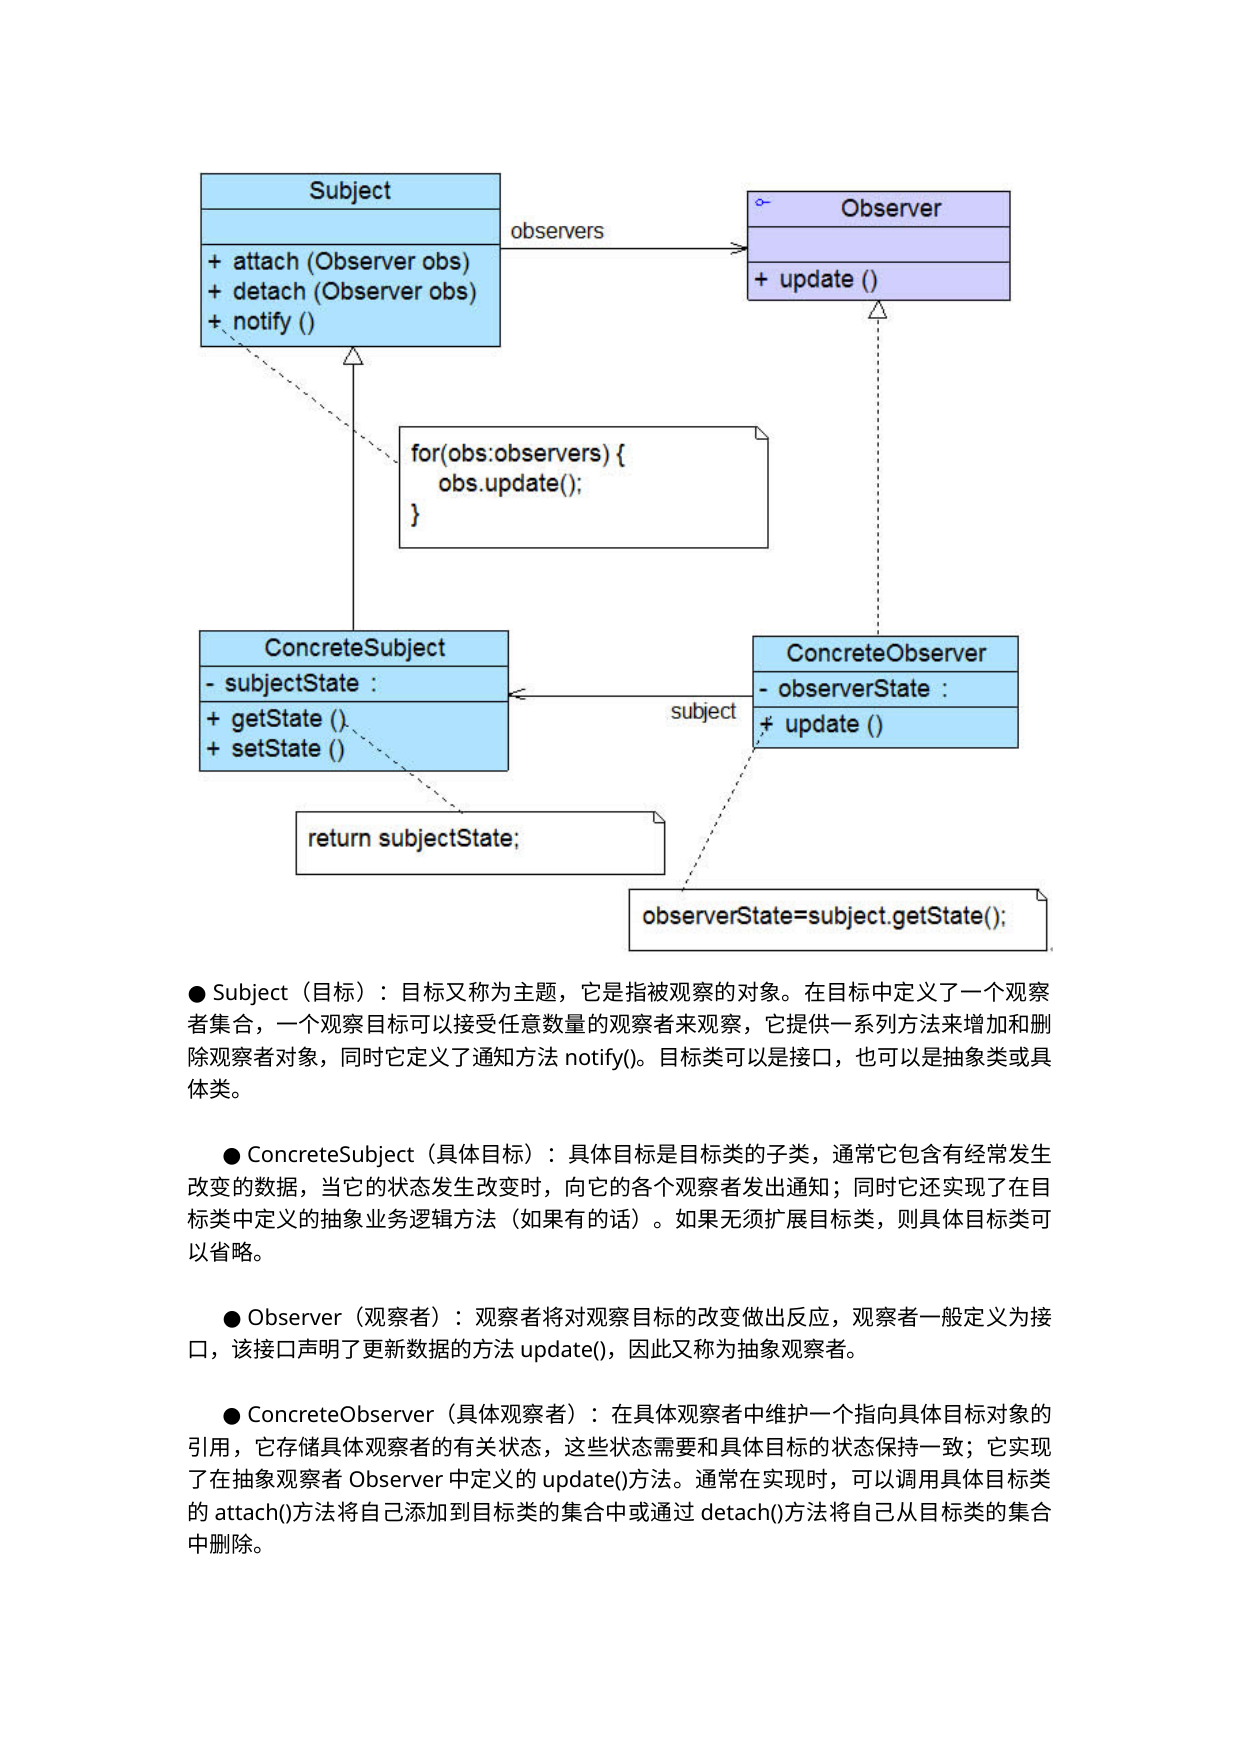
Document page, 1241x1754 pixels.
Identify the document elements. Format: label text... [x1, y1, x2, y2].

text ● Observer（观察者）：观察者将对观察目标的改变做出反应，观察者一般定义为接口，该接口声明了更新数据的方法update()，因此又称为抽象观察者。 [187, 1299, 1053, 1364]
picture [187, 162, 1053, 961]
text ● Subject（目标）：目标又称为主题，它是指被观察的对象。在目标中定义了一个观察者集合，一个观察目标可以接受任意数量的观察者来观察，它提供一系列方法来增加和删除观察者对象，同时它定义了通知方法notify()。目标类可以是接口，也可以是抽象类或具体类。 [187, 974, 1053, 1104]
text ● ConcreteSubject（具体目标）：具体目标是目标类的子类，通常它包含有经常发生改变的数据，当它的状态发生改变时，向它的各个观察者发出通知；同时它还实现了在目标类中定义的抽象业务逻辑方法（如果有的话）。如果无须扩展目标类，则具体目标类可以省略。 [187, 1137, 1053, 1267]
text ● ConcreteObserver（具体观察者）：在具体观察者中维护一个指向具体目标对象的引用，它存储具体观察者的有关状态，这些状态需要和具体目标的状态保持一致；它实现了在抽象观察者Observer中定义的update()方法。通常在实现时，可以调用具体目标类的attach()方法将自己添加到目标类的集合中或通过detach()方法将自己从目标类的集合中删除。 [187, 1397, 1053, 1559]
